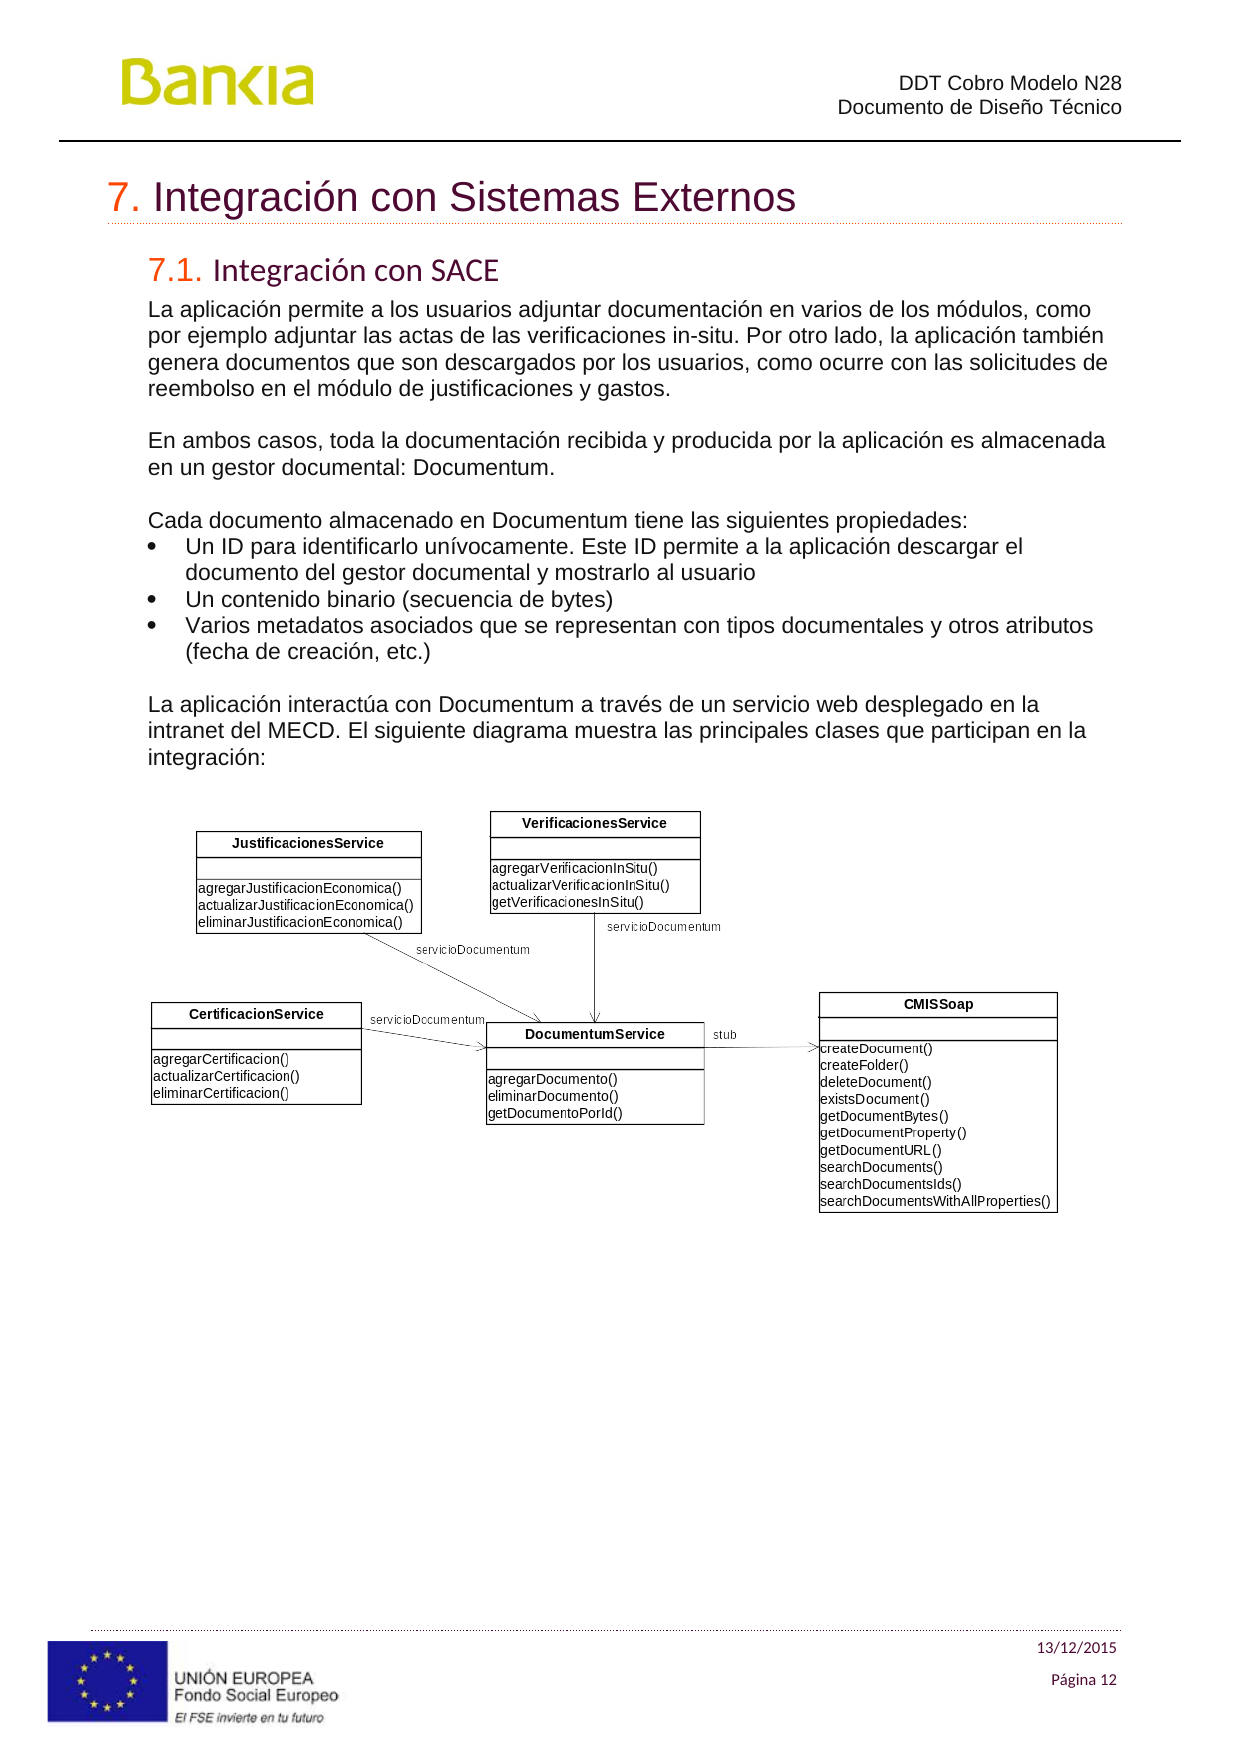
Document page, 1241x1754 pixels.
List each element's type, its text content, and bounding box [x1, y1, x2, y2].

list Varios metadatos asociados que se representan con tipos documentales y otros atributos (fecha de creación, etc.) [148, 612, 1122, 665]
text La aplicación permite a los usuarios adjuntar documentación en varios de los módulos, como por ejemplo adjuntar las actas de las verificaciones in-situ. Por otro lado, la aplicación también genera documentos que son descargados por los usuarios, como ocurre con las solicitudes de reembolso en el módulo de justificaciones y gastos. [148, 296, 1122, 401]
subtitle Integración con SACE [148, 249, 1122, 289]
text Cada documento almacenado en Documentum tiene las siguientes propiedades: [148, 507, 1122, 533]
picture [47, 1641, 346, 1727]
text La aplicación interactúa con Documentum a través de un servicio web desplegado en la intranet del MECD. El siguiente diagrama muestra las principales clases que participan en la integración: [148, 691, 1122, 770]
list Un contenido binario (secuencia de bytes) [148, 586, 1122, 612]
text En ambos casos, toda la documentación recibida y producida por la aplicación es almacenada en un gestor documental: Documentum. [148, 427, 1122, 480]
picture [122, 58, 314, 105]
subtitle Integración con Sistemas Externos [106, 173, 1122, 224]
list Un ID para identificarlo unívocamente. Este ID permite a la aplicación descargar el documento del gestor documental y mostrarlo al usuario [148, 533, 1122, 586]
